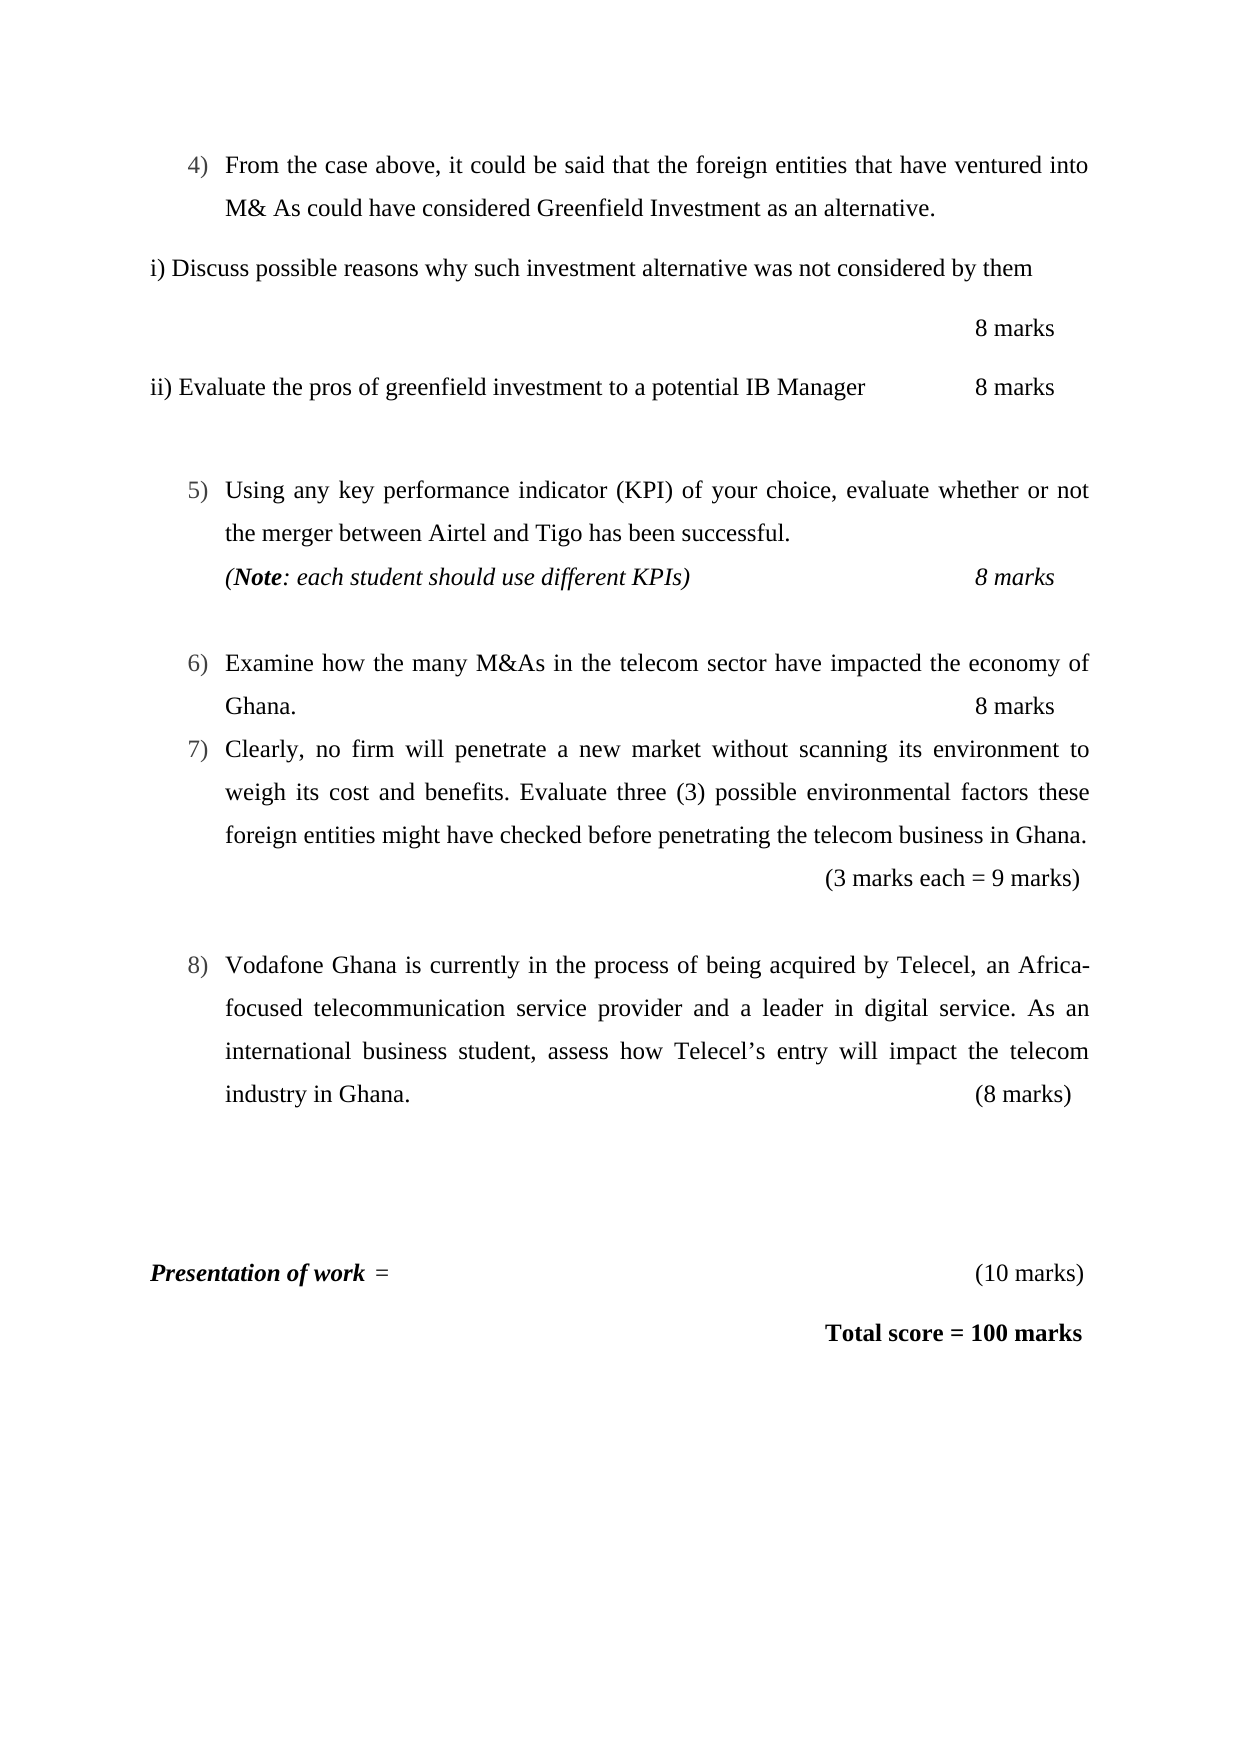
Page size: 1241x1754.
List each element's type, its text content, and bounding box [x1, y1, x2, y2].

text i) Discuss possible reasons why such investment alternative was not considered by them [150, 253, 1090, 282]
list (Note: each student should use different KPIs) 8 marks [225, 562, 1090, 590]
text ii) Evaluate the pros of greenfield investment to a potential IB Manager 8 marks [150, 372, 1090, 401]
list Vodafone Ghana is currently in the process of being acquired by Telecel, an Africa-focused telecommunication service provider and a leader in digital service. As an international business student, assess how Telecel’s entry will impact the telecom industry in Ghana. (8 marks) [187, 950, 1090, 1108]
list Clearly, no firm will penetrate a new market without scanning its environment to weigh its cost and benefits. Evaluate three (3) possible environmental factors these foreign entities might have checked before penetrating the telecom business in Ghana. [187, 734, 1090, 849]
list Examine how the many M&As in the telecom sector have impacted the economy of Ghana. 8 marks [187, 648, 1090, 720]
list Using any key performance indicator (KPI) of your choice, evaluate whether or not the merger between Airtel and Tigo has been successful. [187, 475, 1090, 547]
list From the case above, it could be said that the foreign entities that have ventured into M& As could have considered Greenfield Investment as an alternative. [187, 150, 1090, 222]
list (3 marks each = 9 marks) [750, 863, 1090, 892]
text Presentation of work = (10 marks) [150, 1258, 1090, 1287]
text 8 marks [825, 313, 1090, 341]
list Total score = 100 marks [825, 1318, 1090, 1347]
